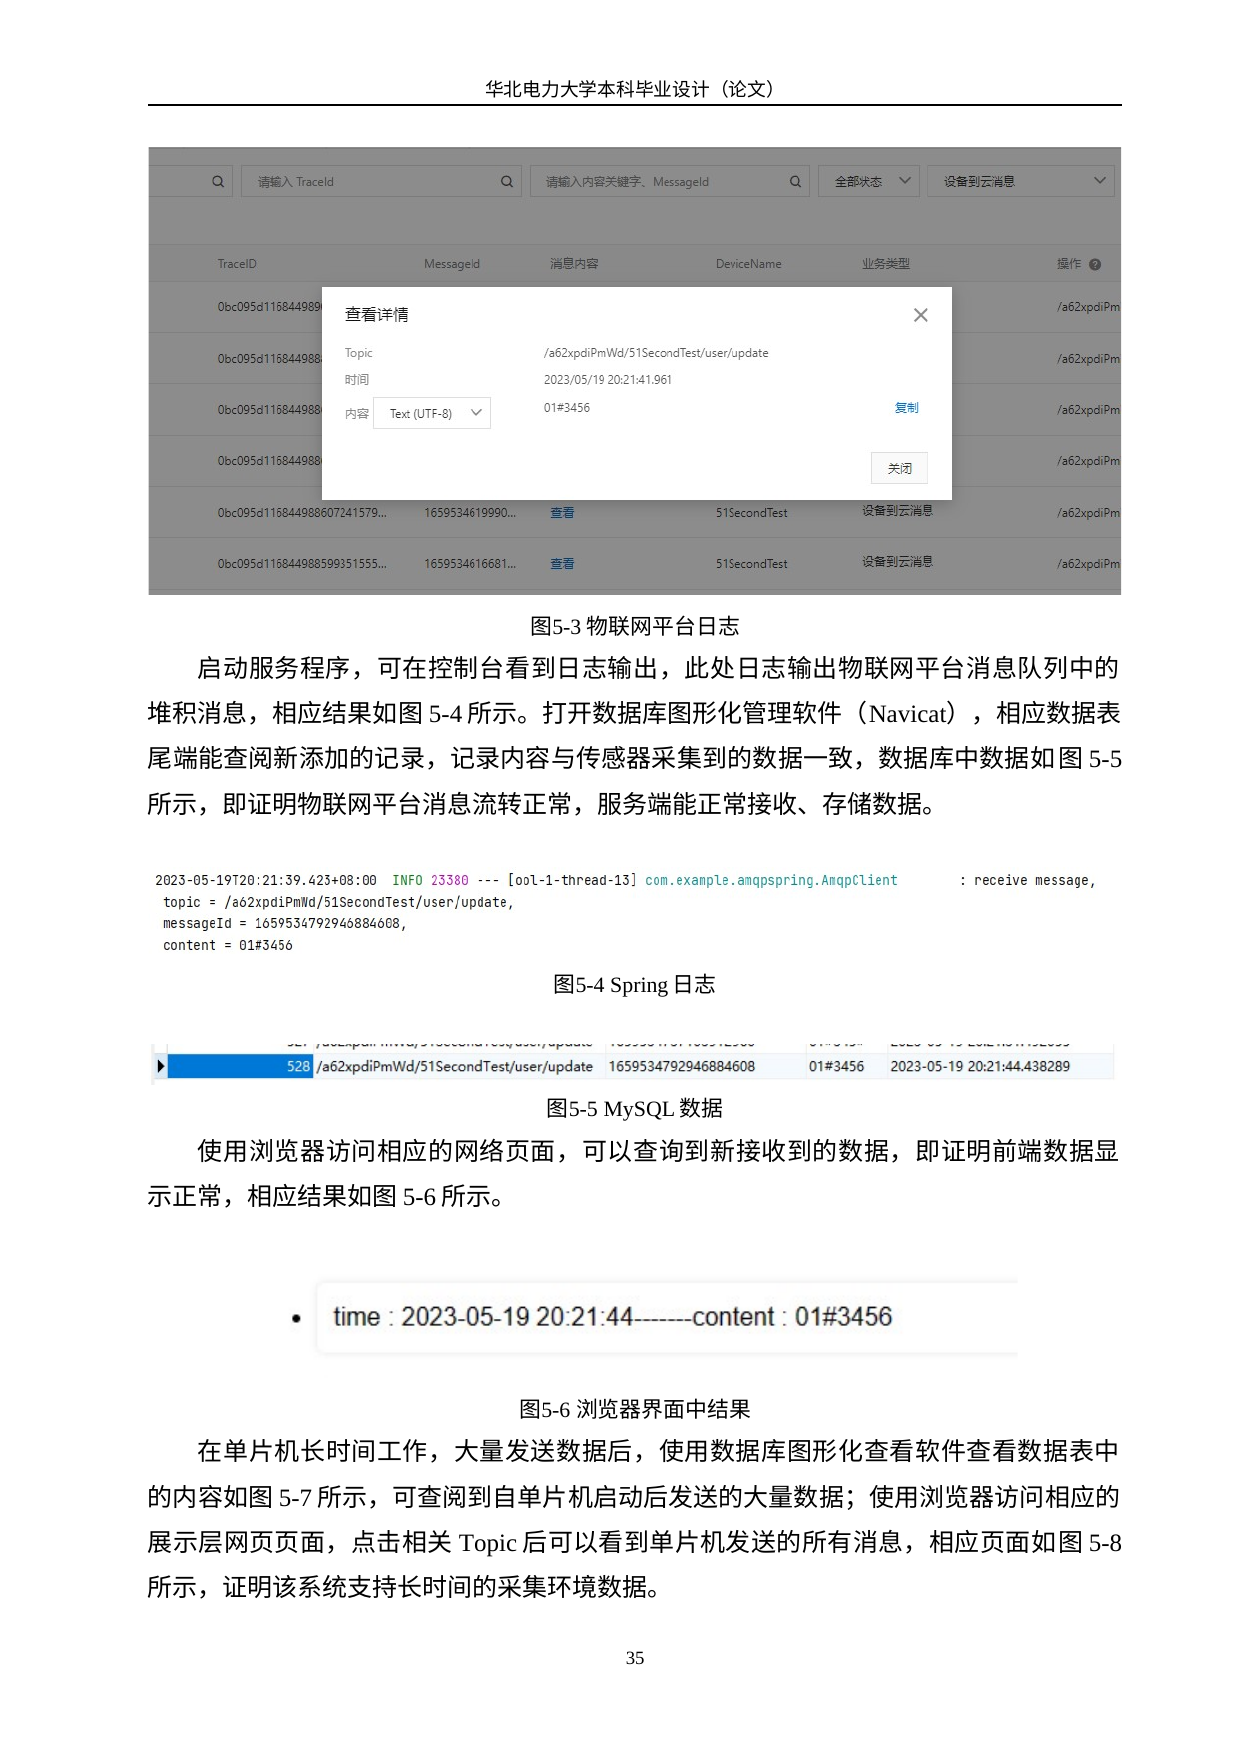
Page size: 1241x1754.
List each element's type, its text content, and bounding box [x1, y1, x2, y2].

picture [148, 147, 1122, 595]
text Spring日志 [148, 967, 1122, 999]
text 物联网平台日志 [148, 609, 1122, 640]
text 使用浏览器访问相应的网络页面，可以查询到新接收到的数据，即证明前端数据显示正常，相应结果如图5-7所示。 [148, 1131, 1122, 1212]
picture [148, 1044, 1122, 1085]
text 启动服务程序，可在控制台看到日志输出，此处日志输出物联网平台消息队列中的堆积消息，相应结果如图5-5所示。打开数据库图形化管理软件（Navicat），相应数据表尾端能查阅新添加的记录，记录内容与传感器采集到的数据一致，数据库中数据如图5-6所示，即证明物联网平台消息流转正常，服务端能正常接收、存储数据。 [148, 648, 1122, 821]
picture [252, 1259, 1018, 1378]
picture [148, 867, 1122, 954]
text MySQL数据 [148, 1091, 1122, 1123]
text 浏览器界面中结果 [148, 1392, 1122, 1424]
text 在单片机长时间工作，大量发送数据后，使用数据库图形化查看软件查看数据表中的内容如图5-8所示，可查阅到自单片机启动后发送的大量数据；使用浏览器访问相应的展示层网页页面，点击相关Topic后可以看到单片机发送的所有消息，相应页面如图5-9所示，证明该系统支持长时间的采集环境数据。 [148, 1432, 1122, 1604]
